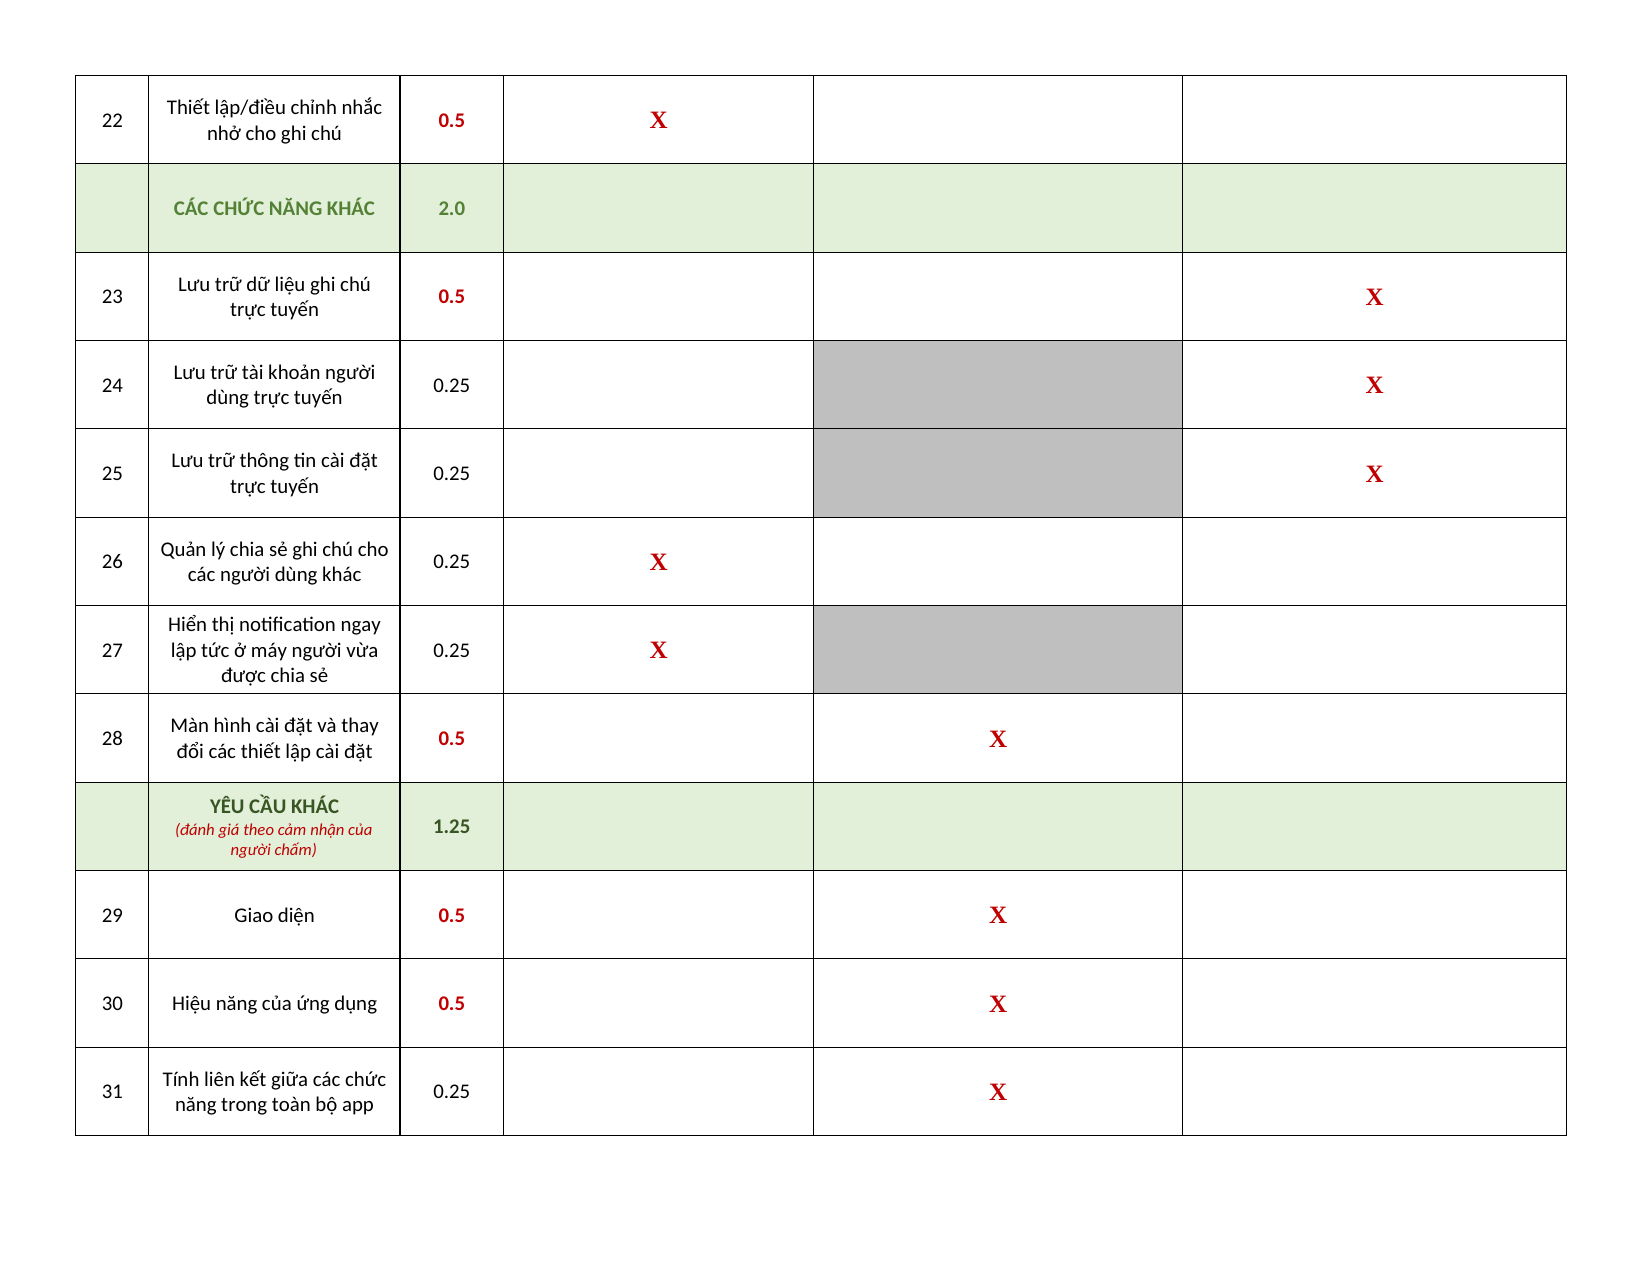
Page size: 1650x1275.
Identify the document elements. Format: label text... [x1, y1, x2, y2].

table_cell [1183, 606, 1566, 693]
table_cell [504, 871, 813, 958]
table_cell 0.25 [401, 341, 503, 428]
table_cell [504, 959, 813, 1047]
table_cell [814, 164, 1182, 252]
table_cell [504, 164, 813, 252]
table_cell X [504, 606, 813, 693]
table_cell X [504, 76, 813, 163]
table_cell 0.25 [401, 606, 503, 693]
table_cell 25 [76, 429, 148, 517]
table_cell X [814, 1048, 1182, 1135]
table_cell 0.25 [401, 1048, 503, 1135]
table_cell [1183, 959, 1566, 1047]
table_cell [76, 783, 148, 870]
table_cell Lưu trữ dữ liệu ghi chú trực tuyến [149, 253, 399, 340]
table_cell 29 [76, 871, 148, 958]
table_cell [76, 164, 148, 252]
table_cell [814, 76, 1182, 163]
table_cell X [1183, 253, 1566, 340]
table_cell Hiệu năng của ứng dụng [149, 959, 399, 1047]
table_cell [504, 1048, 813, 1135]
table_cell Lưu trữ tài khoản người dùng trực tuyến [149, 341, 399, 428]
table_cell 22 [76, 76, 148, 163]
table_cell [814, 429, 1182, 517]
table_cell [504, 783, 813, 870]
table_cell [814, 518, 1182, 605]
table_cell Quản lý chia sẻ ghi chú cho các người dùng khác [149, 518, 399, 605]
table_cell [814, 341, 1182, 428]
table_cell 0.5 [401, 959, 503, 1047]
table_cell Màn hình cài đặt và thay đổi các thiết lập cài đặt [149, 694, 399, 782]
table_cell [504, 429, 813, 517]
table_cell [1183, 164, 1566, 252]
table_cell [814, 253, 1182, 340]
table_cell 27 [76, 606, 148, 693]
table_cell Lưu trữ thông tin cài đặt trực tuyến [149, 429, 399, 517]
table_cell [1183, 518, 1566, 605]
table_cell 2.0 [401, 164, 503, 252]
table_cell X [814, 871, 1182, 958]
table_cell Tính liên kết giữa các chức năng trong toàn bộ app [149, 1048, 399, 1135]
table_cell 23 [76, 253, 148, 340]
table_cell 0.25 [401, 429, 503, 517]
table_cell [504, 253, 813, 340]
table_cell X [1183, 341, 1566, 428]
table_cell 0.5 [401, 694, 503, 782]
table_cell Hiển thị notification ngay lập tức ở máy người vừa được chia sẻ [149, 606, 399, 693]
table_cell [1183, 783, 1566, 870]
table_cell 24 [76, 341, 148, 428]
table_cell 0.5 [401, 76, 503, 163]
table_cell [814, 606, 1182, 693]
table_cell [1183, 76, 1566, 163]
table_cell CÁC CHỨC NĂNG KHÁC [149, 164, 399, 252]
table_cell [814, 783, 1182, 870]
table_cell X [504, 518, 813, 605]
table_cell X [814, 694, 1182, 782]
table_cell YÊU CẦU KHÁC (đánh giá theo cảm nhận của người chấm) [149, 783, 399, 870]
table_cell 28 [76, 694, 148, 782]
table_cell 0.5 [401, 253, 503, 340]
table_cell X [814, 959, 1182, 1047]
table_cell Thiết lập/điều chỉnh nhắc nhở cho ghi chú [149, 76, 399, 163]
table_cell 31 [76, 1048, 148, 1135]
table_cell Giao diện [149, 871, 399, 958]
table_cell 0.5 [401, 871, 503, 958]
table_cell 26 [76, 518, 148, 605]
table_cell [1183, 871, 1566, 958]
table_cell [504, 341, 813, 428]
table_cell 1.25 [401, 783, 503, 870]
table_cell 0.25 [401, 518, 503, 605]
table_cell 30 [76, 959, 148, 1047]
table_cell [1183, 1048, 1566, 1135]
table_cell [1183, 694, 1566, 782]
table_cell [504, 694, 813, 782]
table_cell X [1183, 429, 1566, 517]
